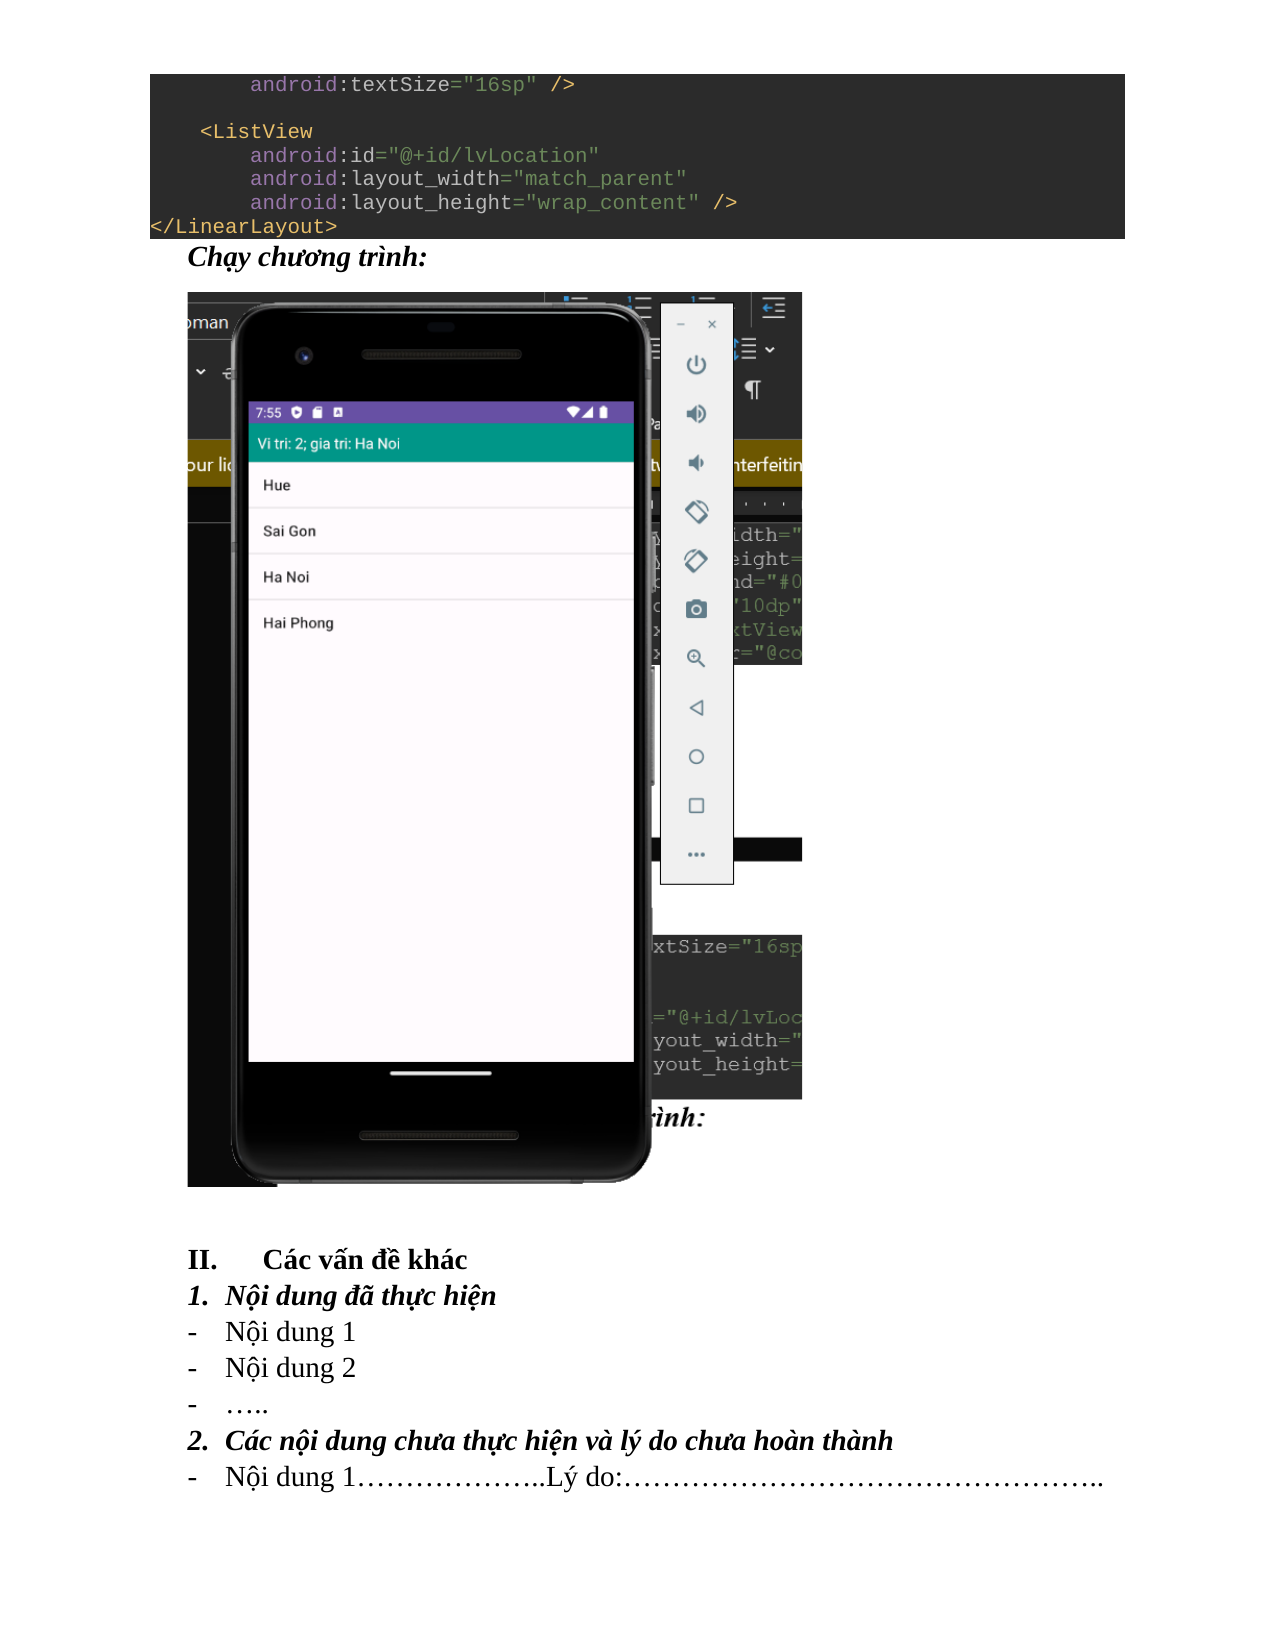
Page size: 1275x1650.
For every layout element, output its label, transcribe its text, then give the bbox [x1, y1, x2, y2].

list Các nội dung chưa thực hiện và lý do chưa hoàn thành [187, 1423, 1125, 1456]
text Chạy chương trình: [187, 239, 1125, 273]
list Các vấn đề khác [187, 1242, 1125, 1276]
list Nội dung 1………………..Lý do:………………………………………….. [187, 1459, 1125, 1492]
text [150, 74, 1125, 239]
list Nội dung 1 [187, 1314, 1125, 1348]
list Nội dung đã thực hiện [187, 1278, 1125, 1312]
list Nội dung 2 [187, 1351, 1125, 1384]
picture [187, 292, 803, 1187]
list ….. [187, 1387, 1125, 1420]
